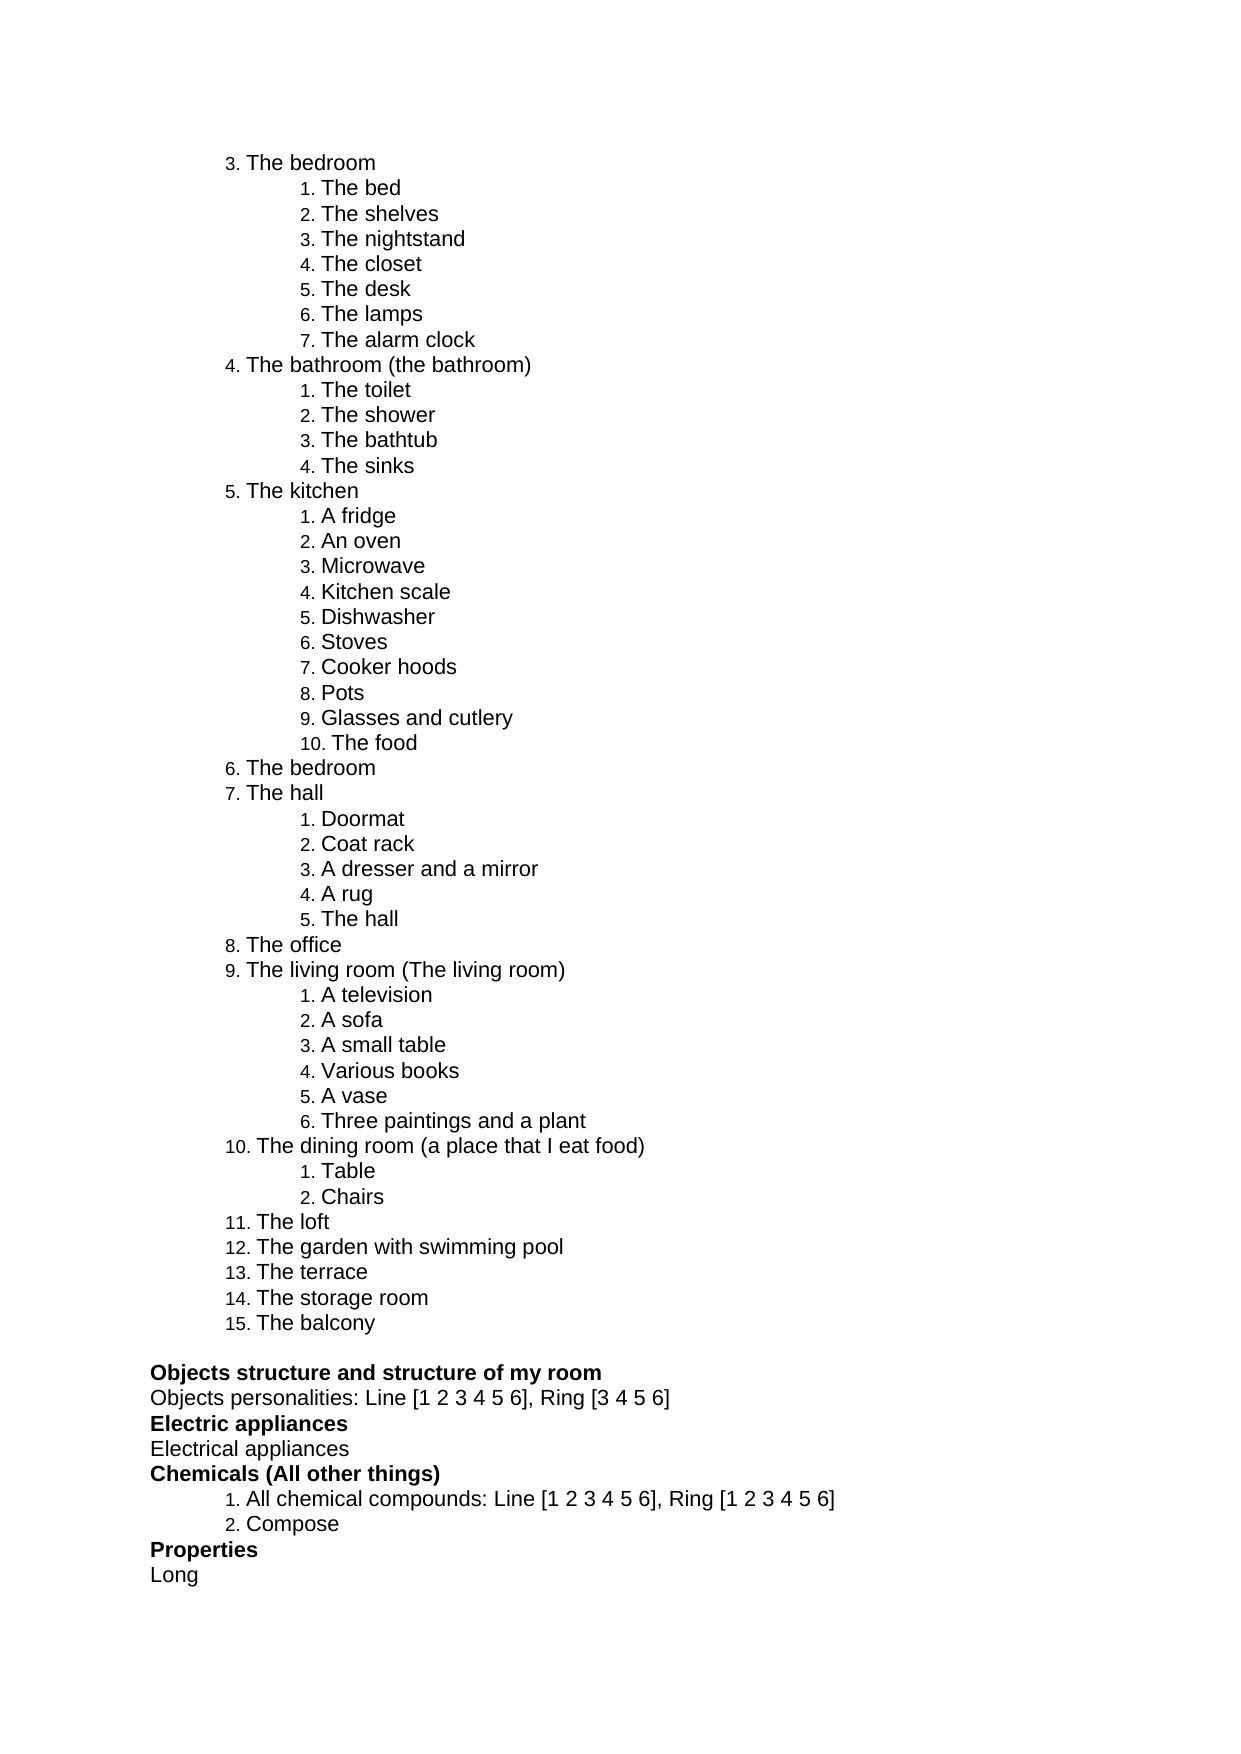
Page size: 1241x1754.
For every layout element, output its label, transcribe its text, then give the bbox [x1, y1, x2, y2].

text 7. Cooker hoods [300, 654, 1090, 679]
text 9. The living room (The living room) [225, 957, 1090, 982]
text 4. The bathroom (the bathroom) [225, 352, 1090, 377]
text 4. Various books [300, 1057, 1090, 1083]
text 7. The hall [225, 780, 1090, 805]
text 1. All chemical compounds: Line [1 2 3 4 5 6], Ring [1 2 3 4 5 6] [225, 1486, 1090, 1511]
text 4. Kitchen scale [300, 578, 1090, 604]
text 2. Coat rack [300, 831, 1090, 856]
text 5. Dishwasher [300, 604, 1090, 629]
text 2. An oven [300, 528, 1090, 553]
text 1. The toilet [300, 377, 1090, 402]
text 1. The bed [300, 175, 1090, 200]
text 15. The balcony [225, 1309, 1090, 1335]
text 3. The nightstand [300, 226, 1090, 251]
text 3. A small table [300, 1032, 1090, 1057]
text 8. Pots [300, 679, 1090, 704]
text 9. Glasses and cutlery [300, 704, 1090, 730]
text Objects personalities: Line [1 2 3 4 5 6], Ring [3 4 5 6] [150, 1385, 1090, 1410]
text 3. Microwave [300, 553, 1090, 578]
text 8. The office [225, 931, 1090, 957]
text 2. The shower [300, 402, 1090, 427]
text Objects structure and structure of my room [150, 1360, 1090, 1385]
text Electric appliances [150, 1410, 1090, 1436]
text 10. The dining room (a place that I eat food) [225, 1133, 1090, 1158]
text 2. Compose [225, 1511, 1090, 1536]
text 3. The bedroom [225, 150, 1090, 175]
text 14. The storage room [225, 1284, 1090, 1309]
text Properties [150, 1536, 1090, 1562]
text 5. The desk [300, 276, 1090, 301]
text 10. The food [300, 730, 1090, 755]
text 4. The closet [300, 251, 1090, 276]
text 6. The bedroom [225, 755, 1090, 780]
text 11. The loft [225, 1209, 1090, 1234]
text 1. Table [300, 1158, 1090, 1183]
text 6. The lamps [300, 301, 1090, 326]
text 5. The hall [300, 906, 1090, 931]
text 13. The terrace [225, 1259, 1090, 1284]
text 5. The kitchen [225, 478, 1090, 503]
text 1. A fridge [300, 503, 1090, 528]
text 1. Doormat [300, 805, 1090, 831]
text 2. The shelves [300, 200, 1090, 226]
text 7. The alarm clock [300, 326, 1090, 352]
text 2. A sofa [300, 1007, 1090, 1032]
text Chemicals (All other things) [150, 1461, 1090, 1486]
text 6. Stoves [300, 629, 1090, 654]
text 1. A television [300, 982, 1090, 1007]
text 4. A rug [300, 881, 1090, 906]
text 12. The garden with swimming pool [225, 1234, 1090, 1259]
text 3. The bathtub [300, 427, 1090, 452]
text Long [150, 1562, 1090, 1587]
text 6. Three paintings and a plant [300, 1108, 1090, 1133]
text 2. Chairs [300, 1183, 1090, 1209]
text 5. A vase [300, 1083, 1090, 1108]
text Electrical appliances [150, 1436, 1090, 1461]
text 4. The sinks [300, 452, 1090, 478]
text 3. A dresser and a mirror [300, 856, 1090, 881]
